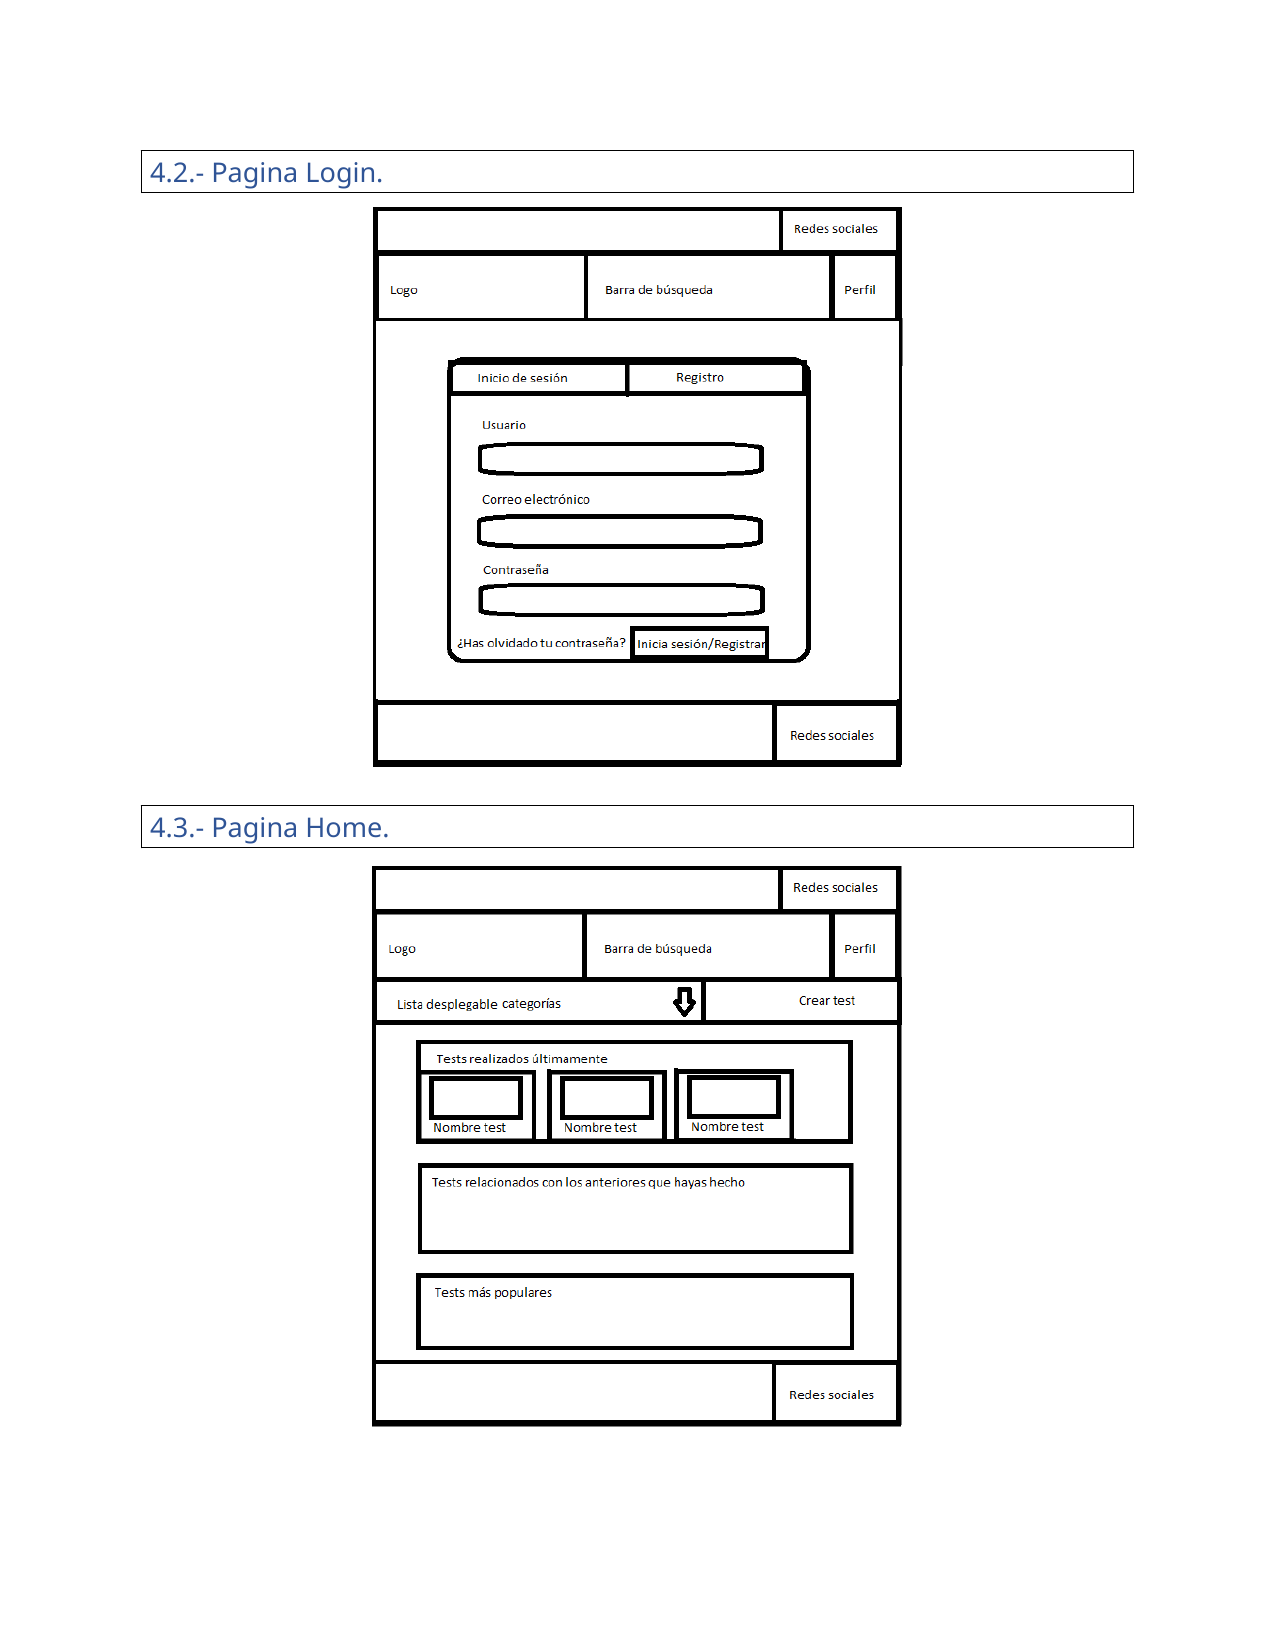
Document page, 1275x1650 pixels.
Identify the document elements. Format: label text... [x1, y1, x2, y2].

subtitle 4.3.- Pagina Home. [142, 806, 1133, 847]
subtitle 4.2.- Pagina Login. [142, 151, 1133, 192]
picture [357, 851, 918, 1442]
picture [357, 196, 918, 787]
